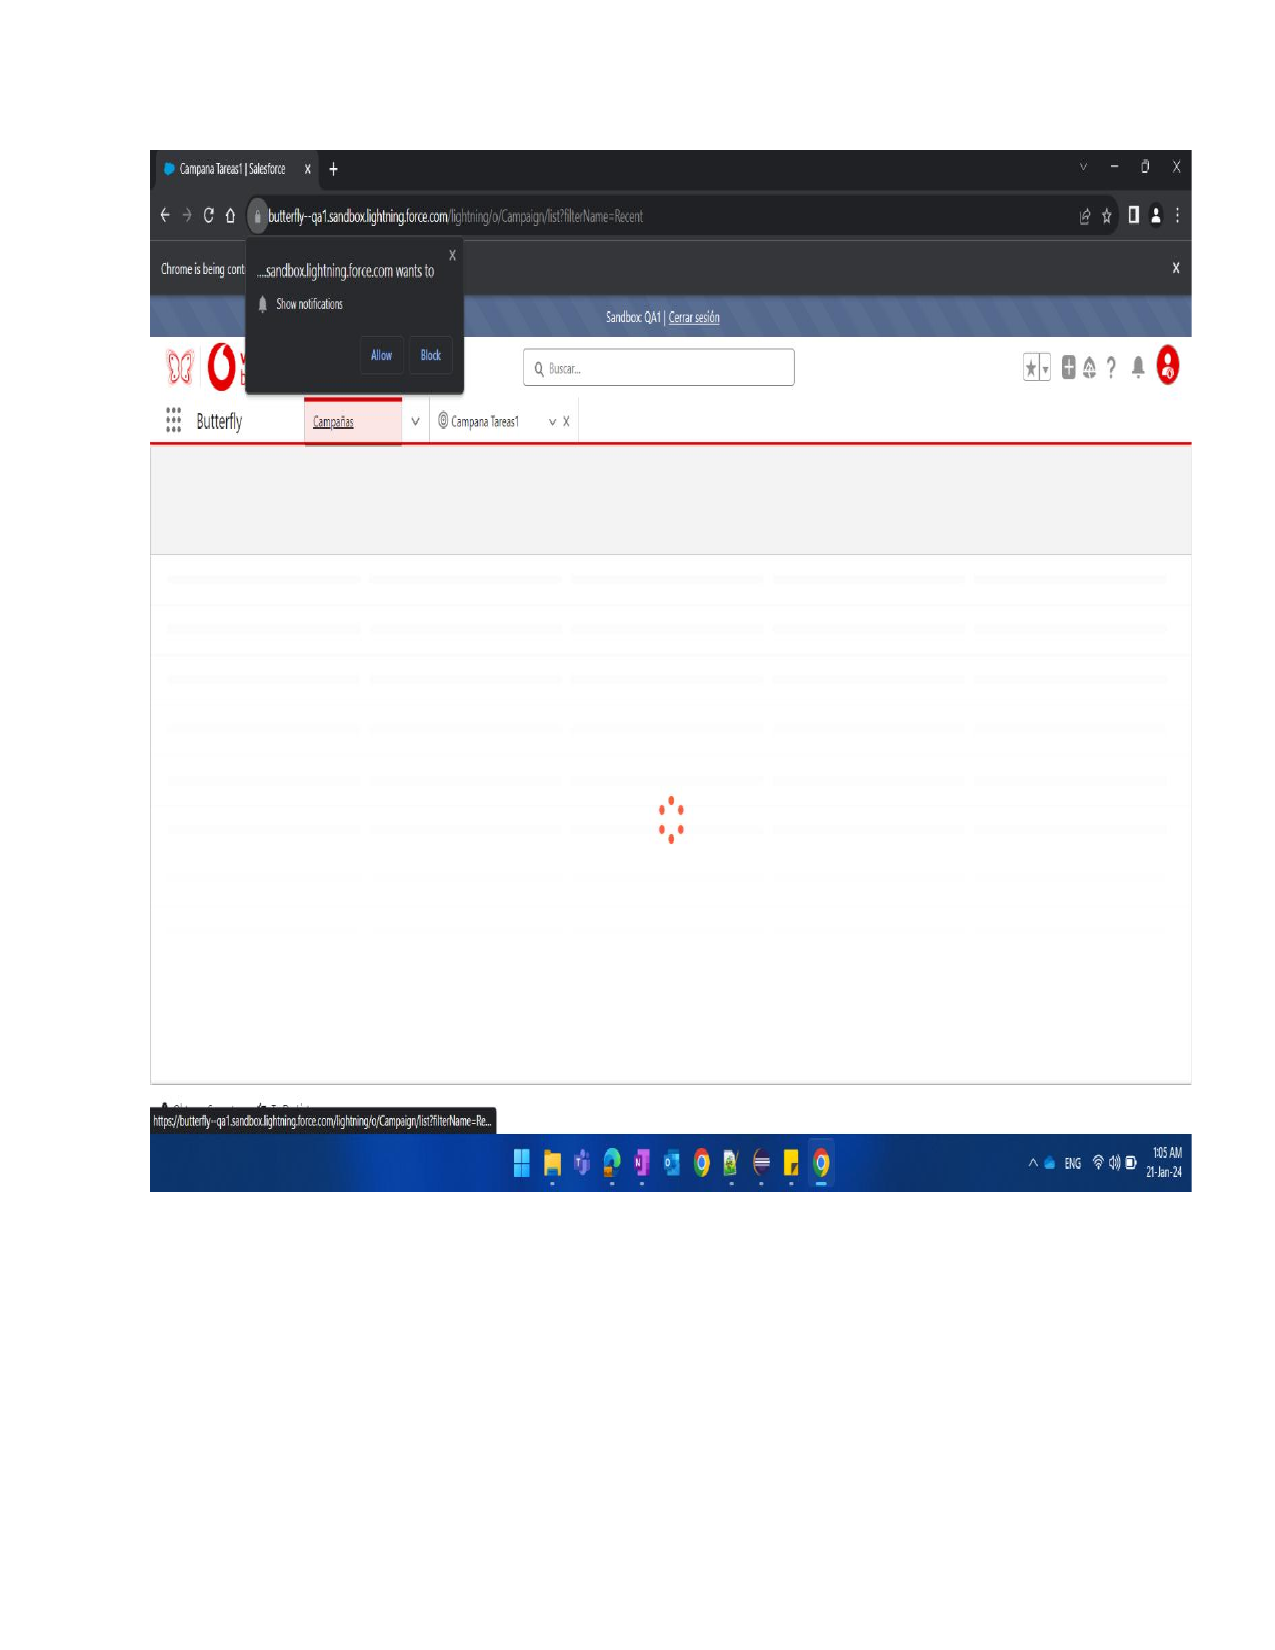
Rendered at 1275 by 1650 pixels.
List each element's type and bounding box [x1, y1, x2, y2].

picture [150, 150, 1192, 1192]
